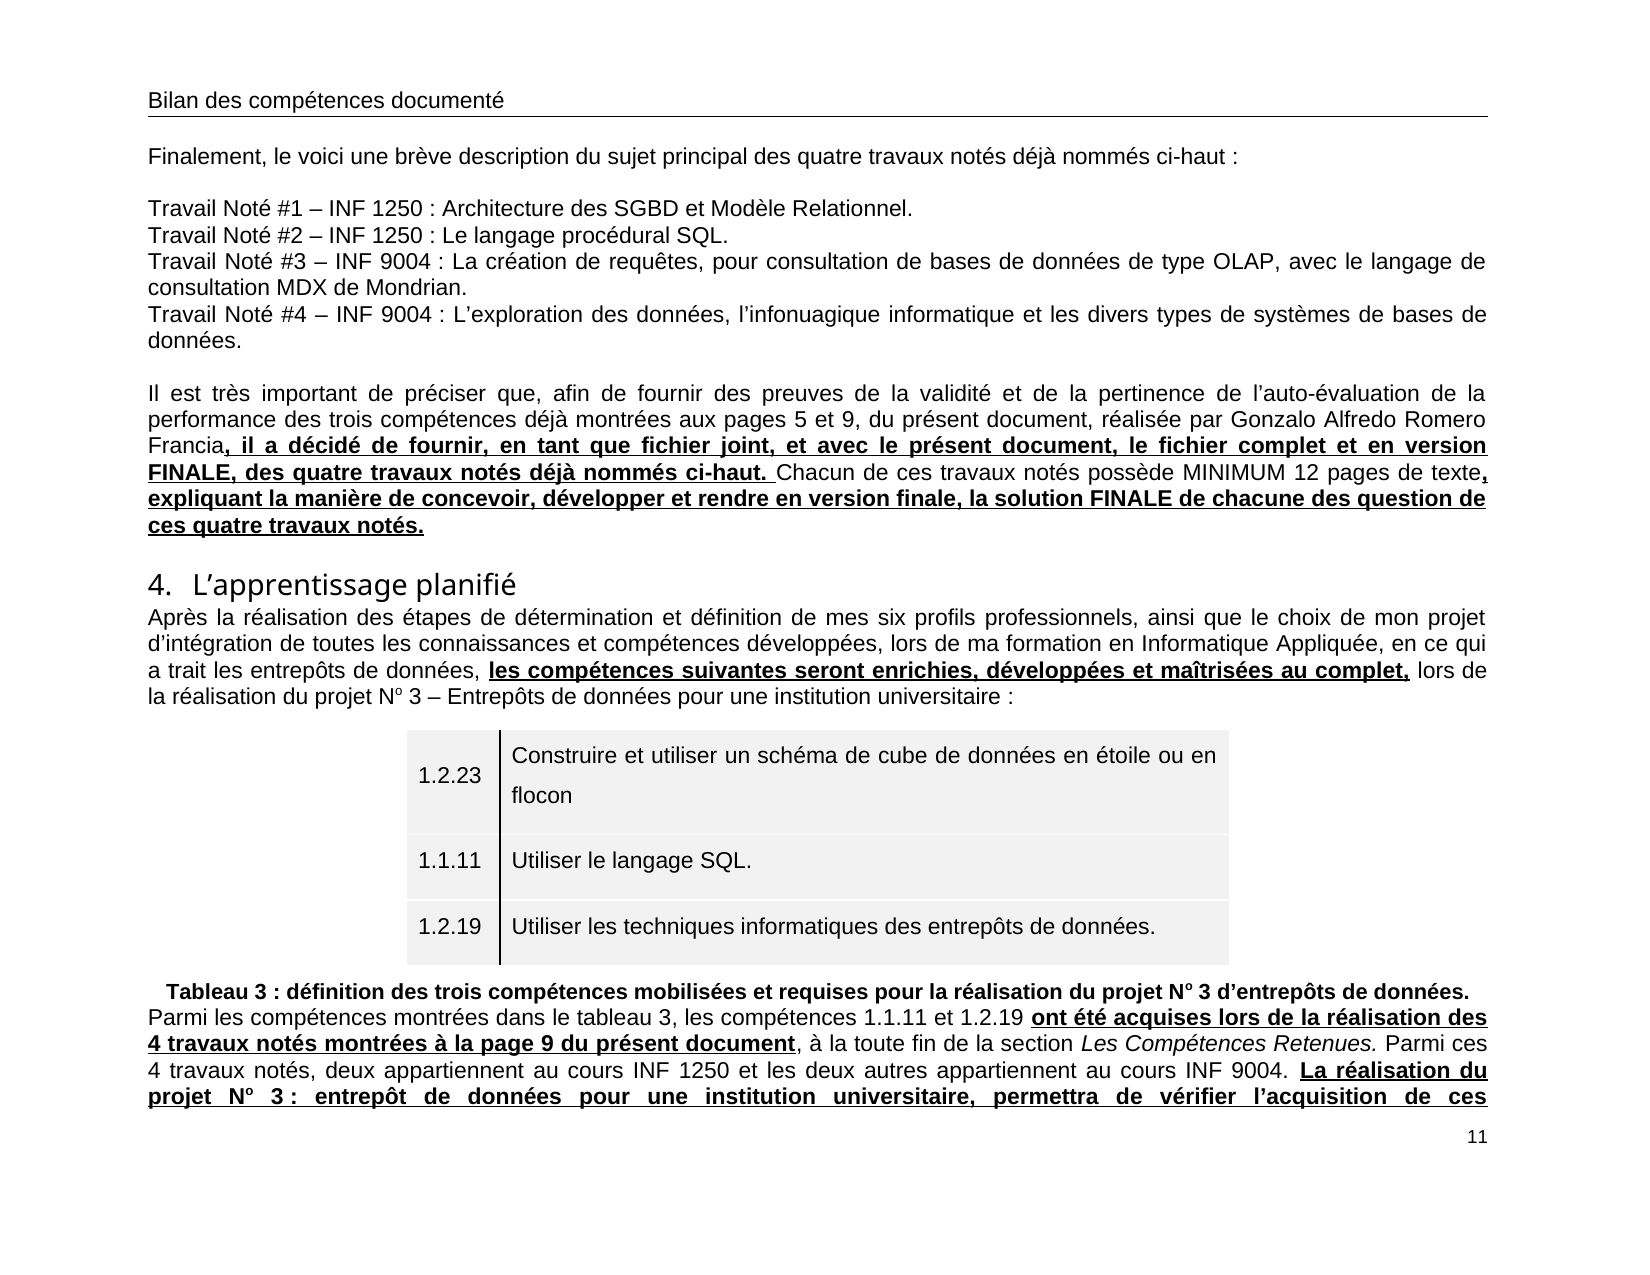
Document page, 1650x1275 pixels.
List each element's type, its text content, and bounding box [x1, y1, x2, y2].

text Travail Noté #2 – INF 1250 : Le langage procédural SQL. [148, 222, 1488, 248]
table_cell 1.2.19 [407, 901, 499, 965]
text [148, 1004, 1488, 1106]
table_cell Utiliser les techniques informatiques des entrepôts de données. [501, 901, 1229, 965]
text Travail Noté #1 – INF 1250 : Architecture des SGBD et Modèle Relationnel. [148, 195, 1488, 222]
table_header Construire et utiliser un schéma de cube de données en étoile ou en flocon [501, 730, 1229, 834]
text Finalement, le voici une brève description du sujet principal des quatre travaux notés déjà nommés ci-haut : [148, 143, 1488, 169]
table_header 1.2.23 [407, 730, 499, 834]
table_cell 1.1.11 [407, 835, 499, 899]
table_cell Utiliser le langage SQL. [501, 835, 1229, 899]
text Travail Noté #3 – INF 9004 : La création de requêtes, pour consultation de bases de données de type OLAP, avec le langage de consultation MDX de Mondrian. [148, 248, 1488, 301]
text Travail Noté #4 – INF 9004 : L’exploration des données, l’infonuagique informatique et les divers types de systèmes de bases de données. [148, 301, 1488, 353]
subtitle L’apprentissage planifié [148, 564, 1488, 604]
text Il est très important de préciser que, afin de fournir des preuves de la validité et de la pertinence de l’auto-évaluation de la performance des trois compétences déjà montrées aux pages 5 et 9, du présent document, réalisée par Gonzalo Alfredo Romero Francia, il a décidé de fournir, en tant que fichier joint, et avec le présent document, le fichier complet et en version FINALE, des quatre travaux notés déjà nommés ci-haut. Chacun de ces travaux notés possède MINIMUM 12 pages de texte, expliquant la manière de concevoir, développer et rendre en version finale, la solution FINALE de chacune des question de ces quatre travaux notés. [148, 380, 1488, 538]
text Après la réalisation des étapes de détermination et définition de mes six profils professionnels, ainsi que le choix de mon projet d’intégration de toutes les connaissances et compétences développées, lors de ma formation en Informatique Appliquée, en ce qui a trait les entrepôts de données, les compétences suivantes seront enrichies, développées et maîtrisées au complet, lors de la réalisation du projet No 3 – Entrepôts de données pour une institution universitaire : [148, 604, 1488, 709]
text Tableau 3 : définition des trois compétences mobilisées et requises pour la réalisation du projet No 3 d’entrepôts de données. [148, 979, 1488, 1004]
